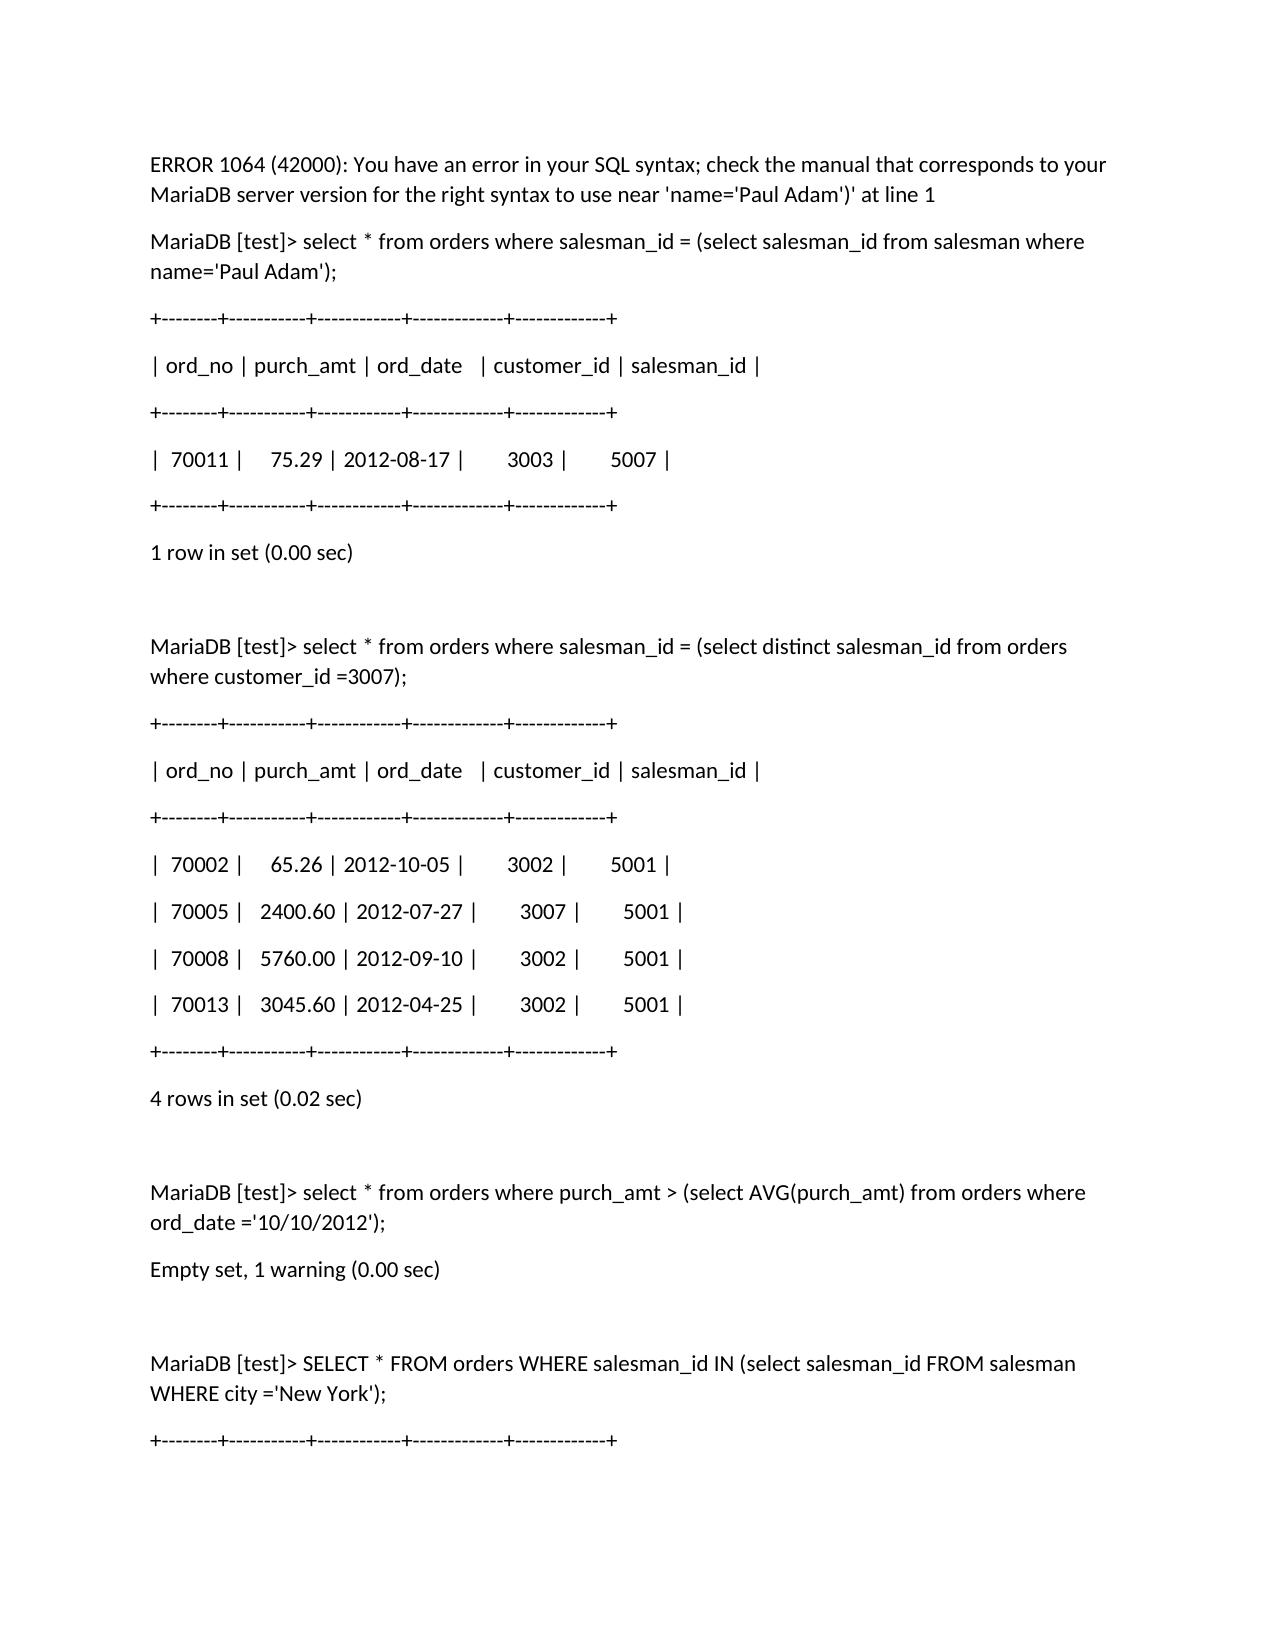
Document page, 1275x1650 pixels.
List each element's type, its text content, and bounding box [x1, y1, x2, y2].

text MariaDB [test]> select * from orders where purch_amt > (select AVG(purch_amt) from orders where ord_date ='10/10/2012'); [150, 1178, 1125, 1236]
text +--------+-----------+------------+-------------+-------------+ [150, 803, 1125, 831]
text MariaDB [test]> SELECT * FROM orders WHERE salesman_id IN (select salesman_id FROM salesman WHERE city ='New York'); [150, 1349, 1125, 1407]
text +--------+-----------+------------+-------------+-------------+ [150, 492, 1125, 520]
text | 70005 | 2400.60 | 2012-07-27 | 3007 | 5001 | [150, 897, 1125, 925]
text 1 row in set (0.00 sec) [150, 538, 1125, 567]
text | 70002 | 65.26 | 2012-10-05 | 3002 | 5001 | [150, 850, 1125, 878]
text | 70011 | 75.29 | 2012-08-17 | 3003 | 5007 | [150, 445, 1125, 473]
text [150, 1426, 1125, 1454]
text | ord_no | purch_amt | ord_date | customer_id | salesman_id | [150, 756, 1125, 784]
text | 70008 | 5760.00 | 2012-09-10 | 3002 | 5001 | [150, 944, 1125, 972]
text +--------+-----------+------------+-------------+-------------+ [150, 304, 1125, 332]
text +--------+-----------+------------+-------------+-------------+ [150, 398, 1125, 426]
text | 70013 | 3045.60 | 2012-04-25 | 3002 | 5001 | [150, 991, 1125, 1019]
text | ord_no | purch_amt | ord_date | customer_id | salesman_id | [150, 351, 1125, 379]
text +--------+-----------+------------+-------------+-------------+ [150, 1037, 1125, 1066]
text 4 rows in set (0.02 sec) [150, 1084, 1125, 1112]
text Empty set, 1 warning (0.00 sec) [150, 1255, 1125, 1283]
text MariaDB [test]> select * from orders where salesman_id = (select distinct salesman_id from orders where customer_id =3007); [150, 632, 1125, 691]
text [150, 150, 1125, 208]
text +--------+-----------+------------+-------------+-------------+ [150, 709, 1125, 737]
text MariaDB [test]> select * from orders where salesman_id = (select salesman_id from salesman where name='Paul Adam'); [150, 227, 1125, 285]
